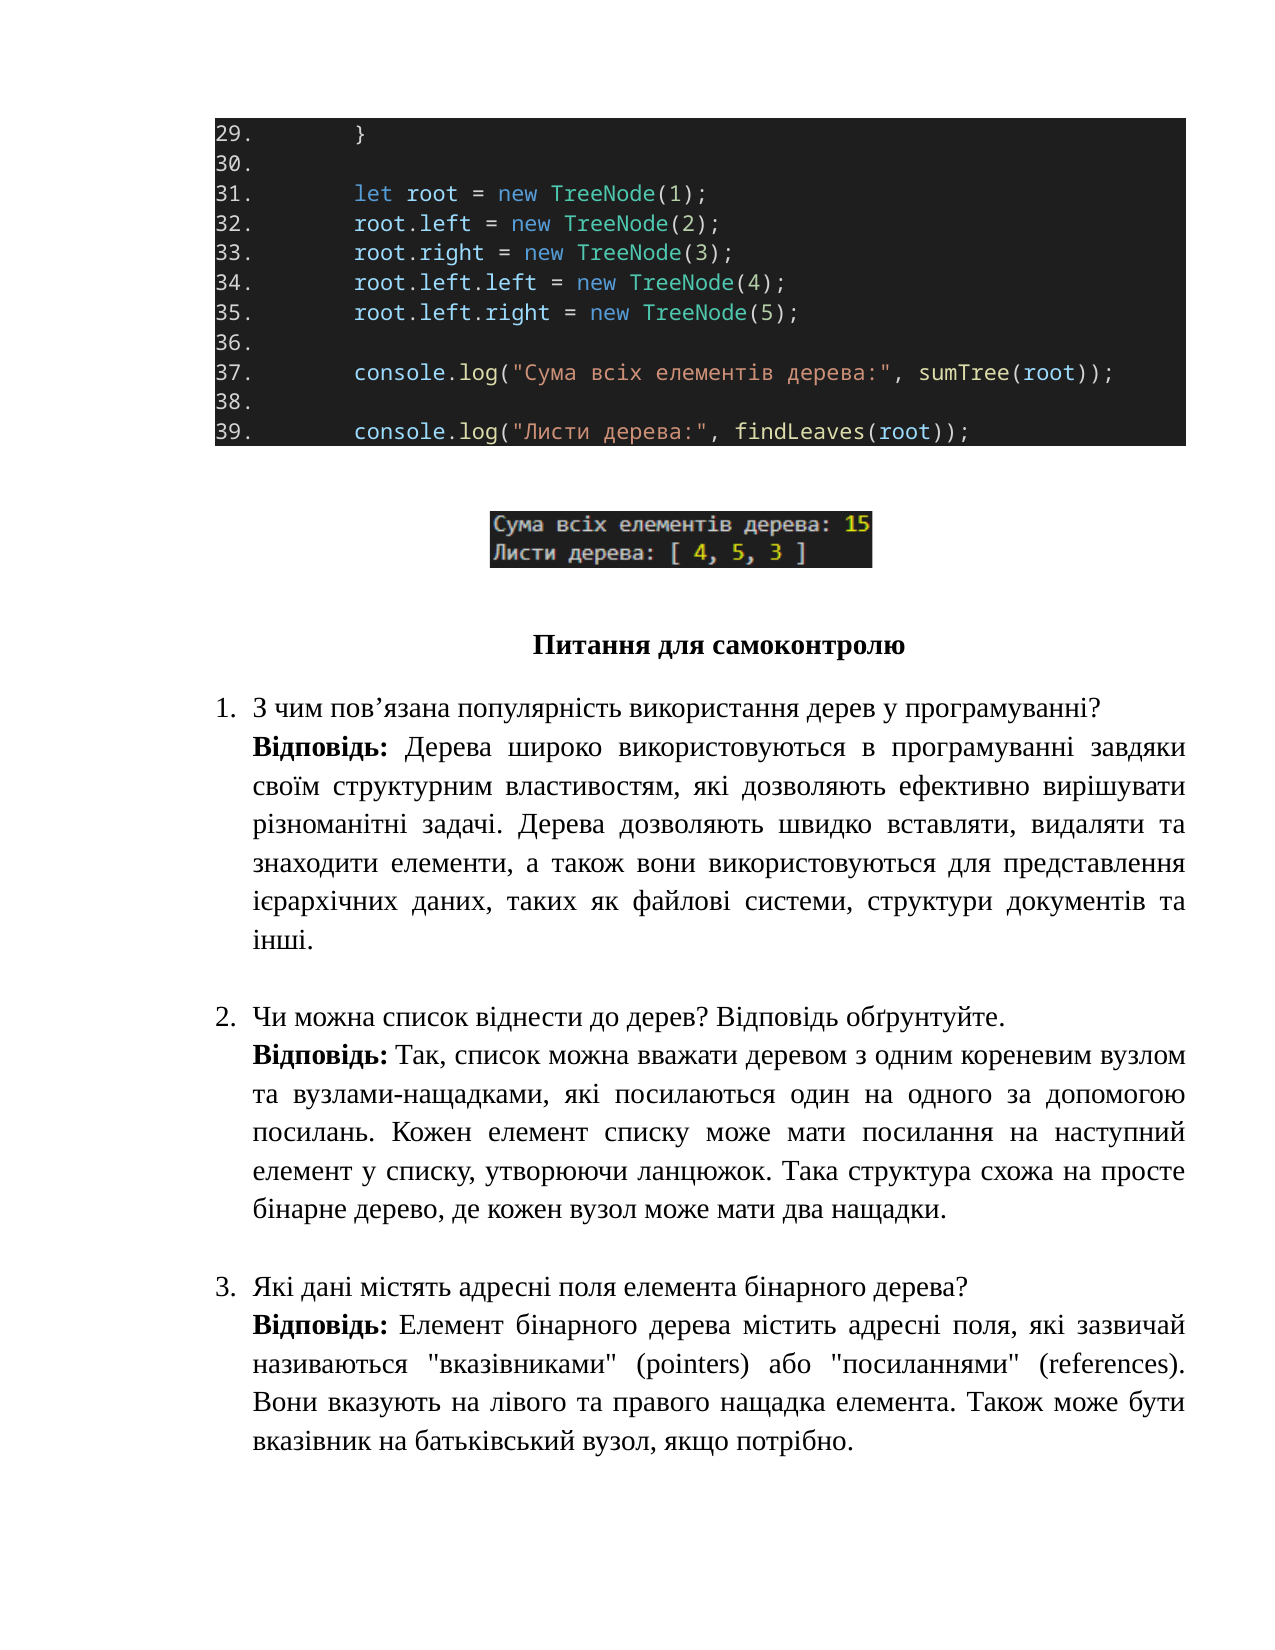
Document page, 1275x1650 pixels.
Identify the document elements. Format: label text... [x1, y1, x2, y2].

picture [489, 511, 873, 568]
list Відповідь: Дерева широко використовуються в програмуванні завдяки своїм структурним властивостям, які дозволяють ефективно вирішувати різноманітні задачі. Дерева дозволяють швидко вставляти, видаляти та знаходити елементи, а також вони використовуються для представлення ієрархічних даних, таких як файлові системи, структури документів та інші. [252, 729, 1186, 955]
list root.left.right = new TreeNode(5); [215, 297, 1186, 327]
list console.log("Листи дерева:", findLeaves(root)); [215, 416, 1186, 446]
list let root = new TreeNode(1); [215, 178, 1186, 207]
list Відповідь: Елемент бінарного дерева містить адресні поля, які зазвичай називаються "вказівниками" (pointers) або "посиланнями" (references). Вони вказують на лівого та правого нащадка елемента. Також може бути вказівник на батьківський вузол, якщо потрібно. [252, 1307, 1186, 1456]
list Відповідь: Так, список можна вважати деревом з одним кореневим вузлом та вузлами-нащадками, які посилаються один на одного за допомогою посилань. Кожен елемент списку може мати посилання на наступний елемент у списку, утворюючи ланцюжок. Така структура схожа на просте бінарне дерево, де кожен вузол може мати два нащадки. [252, 1037, 1186, 1225]
list } [215, 118, 1186, 148]
text Питання для самоконтролю [177, 627, 1186, 661]
list Які дані містять адресні поля елемента бінарного дерева? [215, 1269, 1186, 1302]
list З чим пов’язана популярність використання дерев у програмуванні? [215, 691, 1186, 724]
list Чи можна список віднести до дерев? Відповідь обґрунтуйте. [215, 999, 1186, 1032]
list root.left.left = new TreeNode(4); [215, 267, 1186, 297]
list console.log("Сума всіх елементів дерева:", sumTree(root)); [215, 356, 1186, 386]
list root.left = new TreeNode(2); [215, 207, 1186, 237]
list root.right = new TreeNode(3); [215, 237, 1186, 267]
